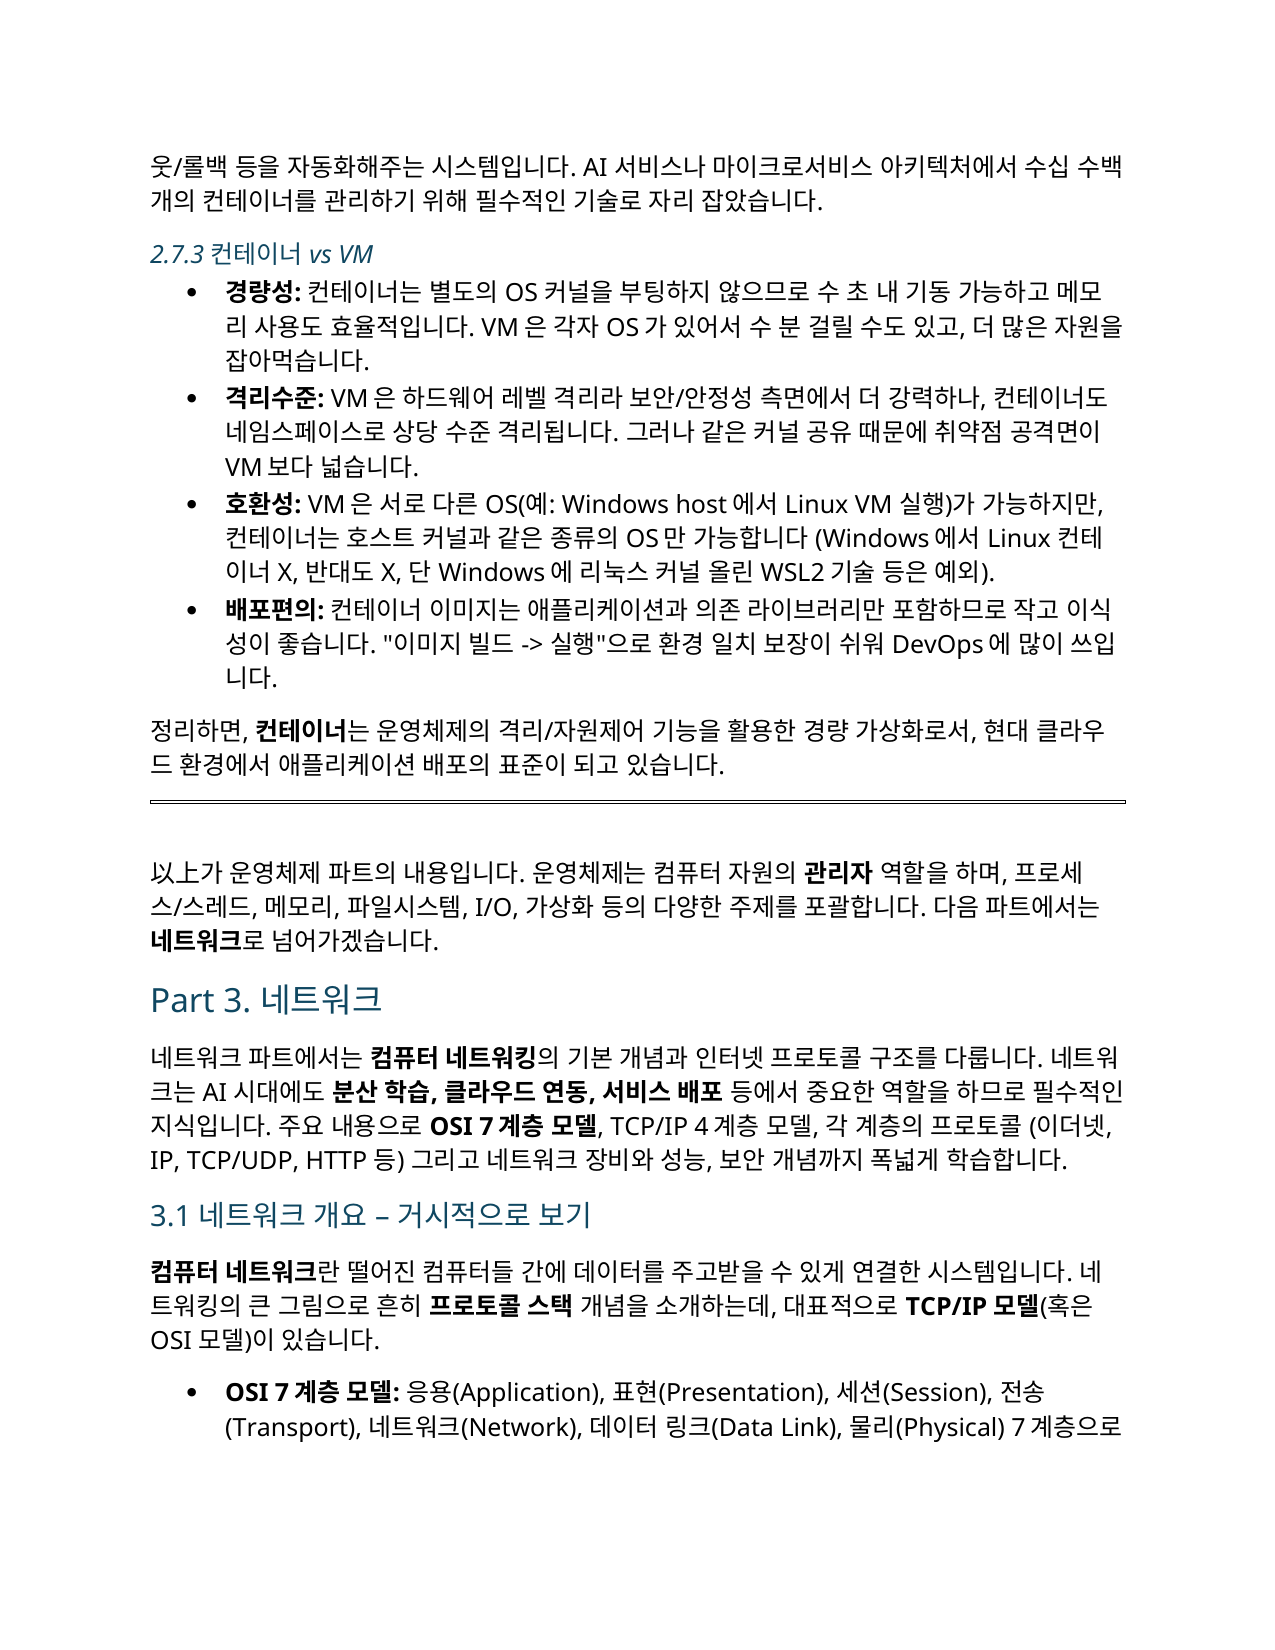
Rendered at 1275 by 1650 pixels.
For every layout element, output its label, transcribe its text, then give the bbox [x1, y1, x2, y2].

subtitle 2.7.3 컨테이너 vs VM [150, 237, 1125, 271]
text 네트워크 파트에서는 컴퓨터 네트워킹의 기본 개념과 인터넷 프로토콜 구조를 다룹니다. 네트워크는 AI 시대에도 분산 학습, 클라우드 연동, 서비스 배포 등에서 중요한 역할을 하므로 필수적인 지식입니다. 주요 내용으로 OSI 7계층 모델, TCP/IP 4계층 모델, 각 계층의 프로토콜 (이더넷, IP, TCP/UDP, HTTP 등) 그리고 네트워크 장비와 성능, 보안 개념까지 폭넓게 학습합니다. [150, 1041, 1125, 1177]
text 정리하면, 컨테이너는 운영체제의 격리/자원제어 기능을 활용한 경량 가상화로서, 현대 클라우드 환경에서 애플리케이션 배포의 표준이 되고 있습니다. [150, 714, 1125, 782]
text 以上가 운영체제 파트의 내용입니다. 운영체제는 컴퓨터 자원의 관리자 역할을 하며, 프로세스/스레드, 메모리, 파일시스템, I/O, 가상화 등의 다양한 주제를 포괄합니다. 다음 파트에서는 네트워크로 넘어가겠습니다. [150, 856, 1125, 958]
list 격리수준: VM은 하드웨어 레벨 격리라 보안/안정성 측면에서 더 강력하나, 컨테이너도 네임스페이스로 상당 수준 격리됩니다. 그러나 같은 커널 공유 때문에 취약점 공격면이 VM보다 넓습니다. [187, 381, 1125, 483]
list 배포편의: 컨테이너 이미지는 애플리케이션과 의존 라이브러리만 포함하므로 작고 이식성이 좋습니다. "이미지 빌드 -> 실행"으로 환경 일치 보장이 쉬워 DevOps에 많이 쓰입니다. [187, 593, 1125, 695]
subtitle Part 3. 네트워크 [150, 977, 1125, 1022]
subtitle 3.1 네트워크 개요 – 거시적으로 보기 [150, 1196, 1125, 1235]
list 경량성: 컨테이너는 별도의 OS 커널을 부팅하지 않으므로 수 초 내 기동 가능하고 메모리 사용도 효율적입니다. VM은 각자 OS가 있어서 수 분 걸릴 수도 있고, 더 많은 자원을 잡아먹습니다. [187, 275, 1125, 377]
text 컴퓨터 네트워크란 떨어진 컴퓨터들 간에 데이터를 주고받을 수 있게 연결한 시스템입니다. 네트워킹의 큰 그림으로 흔히 프로토콜 스택 개념을 소개하는데, 대표적으로 TCP/IP 모델(혹은 OSI 모델)이 있습니다. [150, 1254, 1125, 1356]
list 호환성: VM은 서로 다른 OS(예: Windows host에서 Linux VM 실행)가 가능하지만, 컨테이너는 호스트 커널과 같은 종류의 OS만 가능합니다 (Windows에서 Linux 컨테이너 X, 반대도 X, 단 Windows에 리눅스 커널 올린 WSL2기술 등은 예외). [187, 487, 1125, 589]
